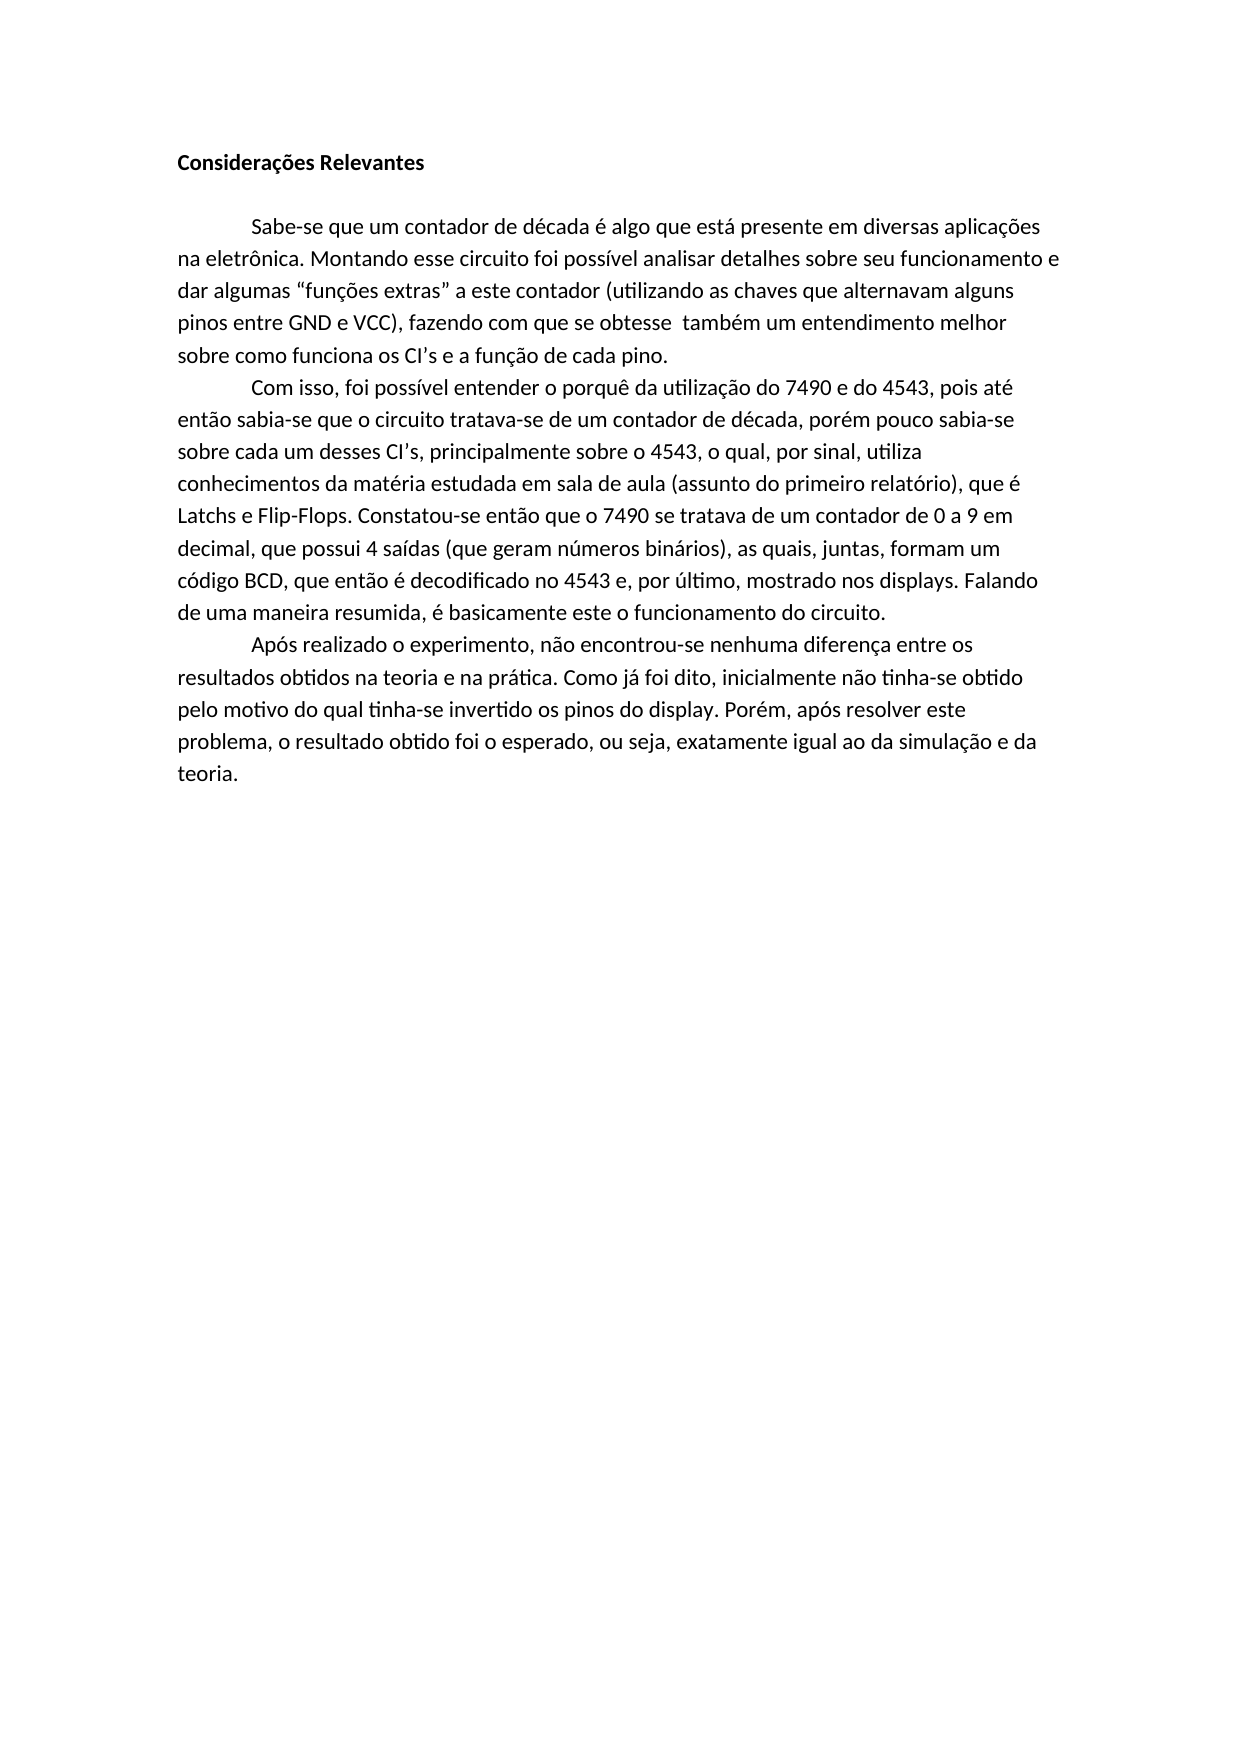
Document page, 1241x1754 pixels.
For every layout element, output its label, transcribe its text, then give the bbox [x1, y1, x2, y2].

text Sabe-se que um contador de década é algo que está presente em diversas aplicações na eletrônica. Montando esse circuito foi possível analisar detalhes sobre seu funcionamento e dar algumas “funções extras” a este contador (utilizando as chaves que alternavam alguns pinos entre GND e VCC), fazendo com que se obtesse também um entendimento melhor sobre como funciona os CI’s e a função de cada pino. [177, 212, 1063, 369]
text Com isso, foi possível entender o porquê da utilização do 7490 e do 4543, pois até então sabia-se que o circuito tratava-se de um contador de década, porém pouco sabia-se sobre cada um desses CI’s, principalmente sobre o 4543, o qual, por sinal, utiliza conhecimentos da matéria estudada em sala de aula (assunto do primeiro relatório), que é Latchs e Flip-Flops. Constatou-se então que o 7490 se tratava de um contador de 0 a 9 em decimal, que possui 4 saídas (que geram números binários), as quais, juntas, formam um código BCD, que então é decodificado no 4543 e, por último, mostrado nos displays. Falando de uma maneira resumida, é basicamente este o funcionamento do circuito. [177, 373, 1063, 626]
text Considerações Relevantes [177, 148, 1063, 176]
text Após realizado o experimento, não encontrou-se nenhuma diferença entre os resultados obtidos na teoria e na prática. Como já foi dito, inicialmente não tinha-se obtido pelo motivo do qual tinha-se invertido os pinos do display. Porém, após resolver este problema, o resultado obtido foi o esperado, ou seja, exatamente igual ao da simulação e da teoria. [177, 630, 1063, 787]
